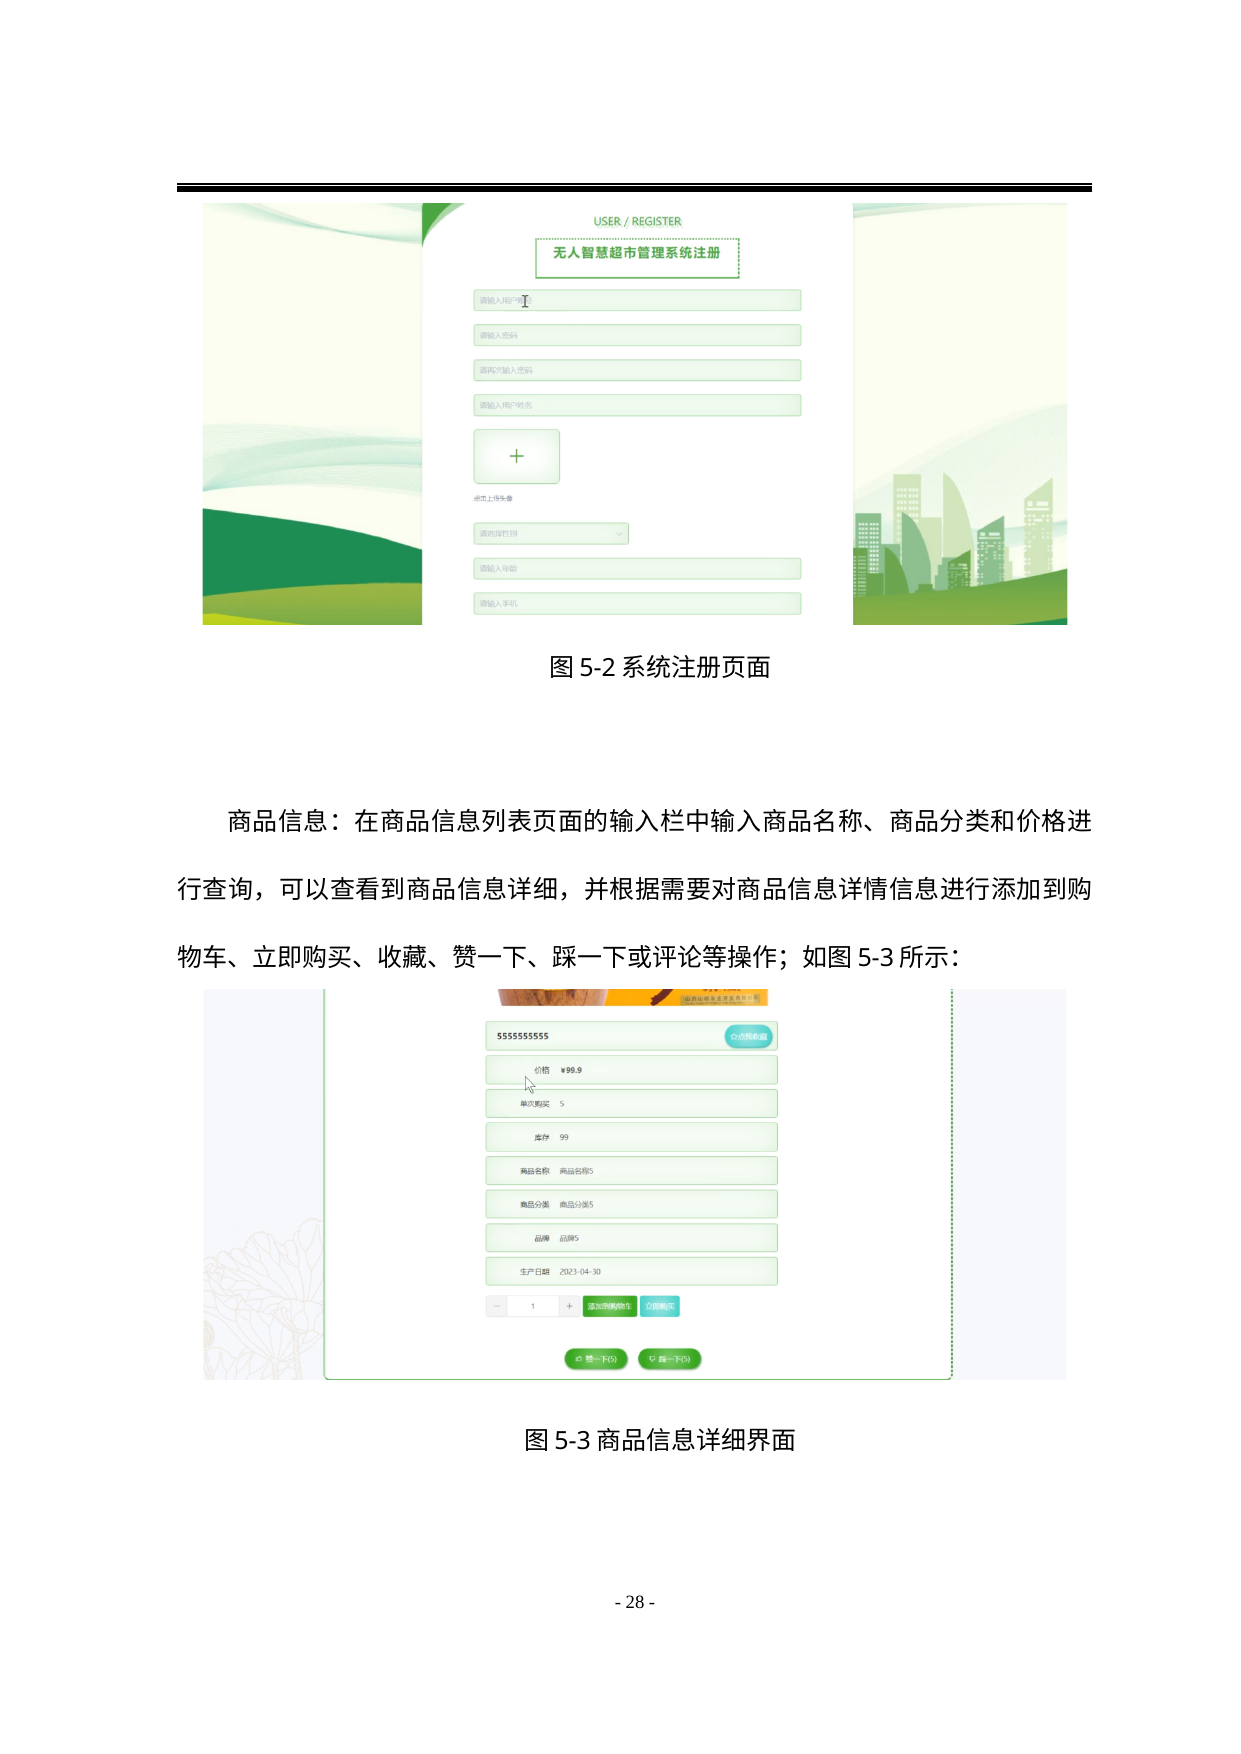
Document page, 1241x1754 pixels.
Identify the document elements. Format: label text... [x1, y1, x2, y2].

text 商品信息：在商品信息列表页面的输入栏中输入商品名称、商品分类和价格进行查询，可以查看到商品信息详细，并根据需要对商品信息详情信息进行添加到购物车、立即购买、收藏、赞一下、踩一下或评论等操作；如图5-3所示： [177, 785, 1092, 989]
picture [202, 203, 1068, 625]
text 图5-3商品信息详细界面 [177, 1404, 1092, 1472]
text 图5-2系统注册页面 [177, 632, 1092, 700]
picture [203, 989, 1067, 1380]
